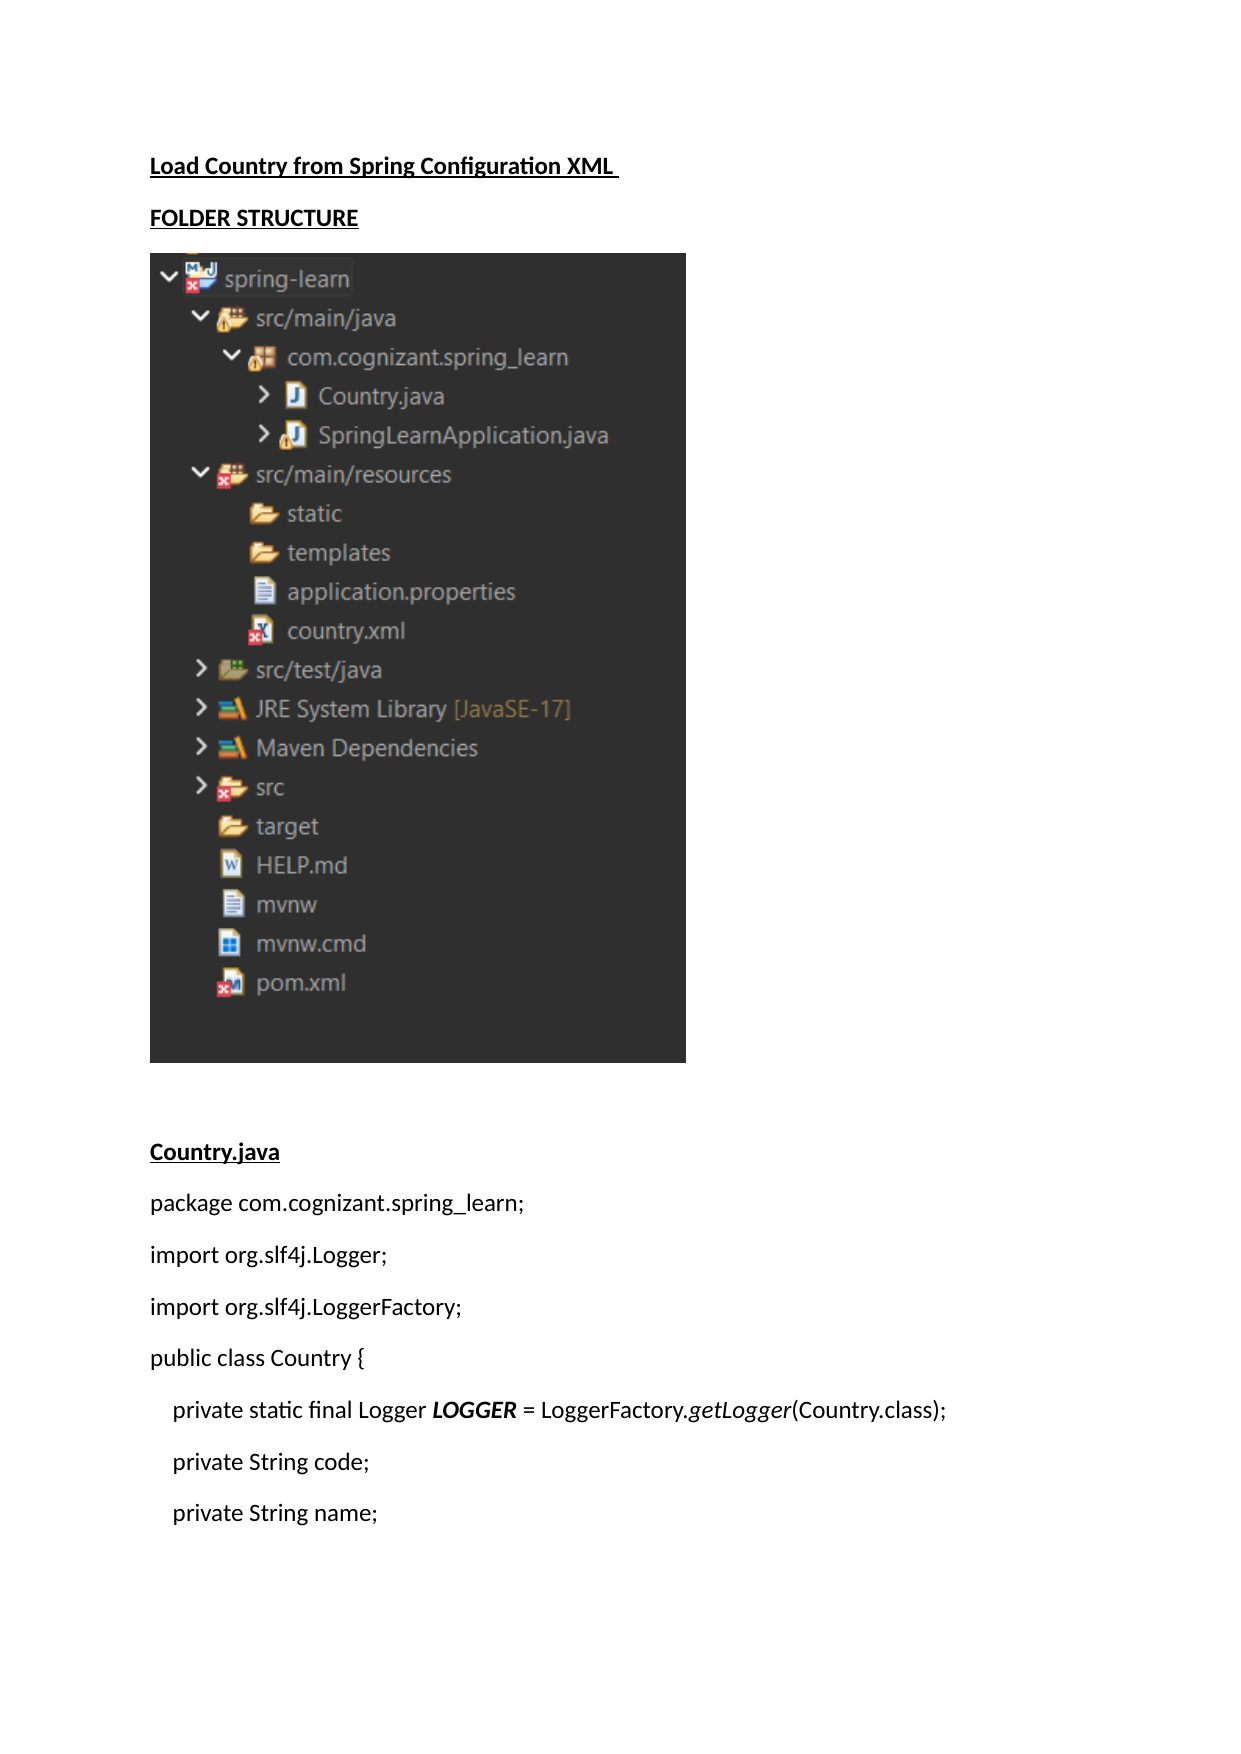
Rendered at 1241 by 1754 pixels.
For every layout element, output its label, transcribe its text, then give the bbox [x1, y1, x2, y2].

text Load Country from Spring Configuration XML [150, 150, 1090, 181]
text FOLDER STRUCTURE [150, 202, 1090, 232]
text public class Country { [150, 1342, 1090, 1373]
picture [150, 253, 686, 1063]
text private static final Logger LOGGER = LoggerFactory.getLogger(Country.class); [150, 1394, 1090, 1424]
text private String code; [150, 1446, 1090, 1476]
text import org.slf4j.LoggerFactory; [150, 1291, 1090, 1321]
text Country.java [150, 1136, 1090, 1166]
text private String name; [150, 1497, 1090, 1528]
text package com.cognizant.spring_learn; [150, 1187, 1090, 1218]
text import org.slf4j.Logger; [150, 1239, 1090, 1269]
